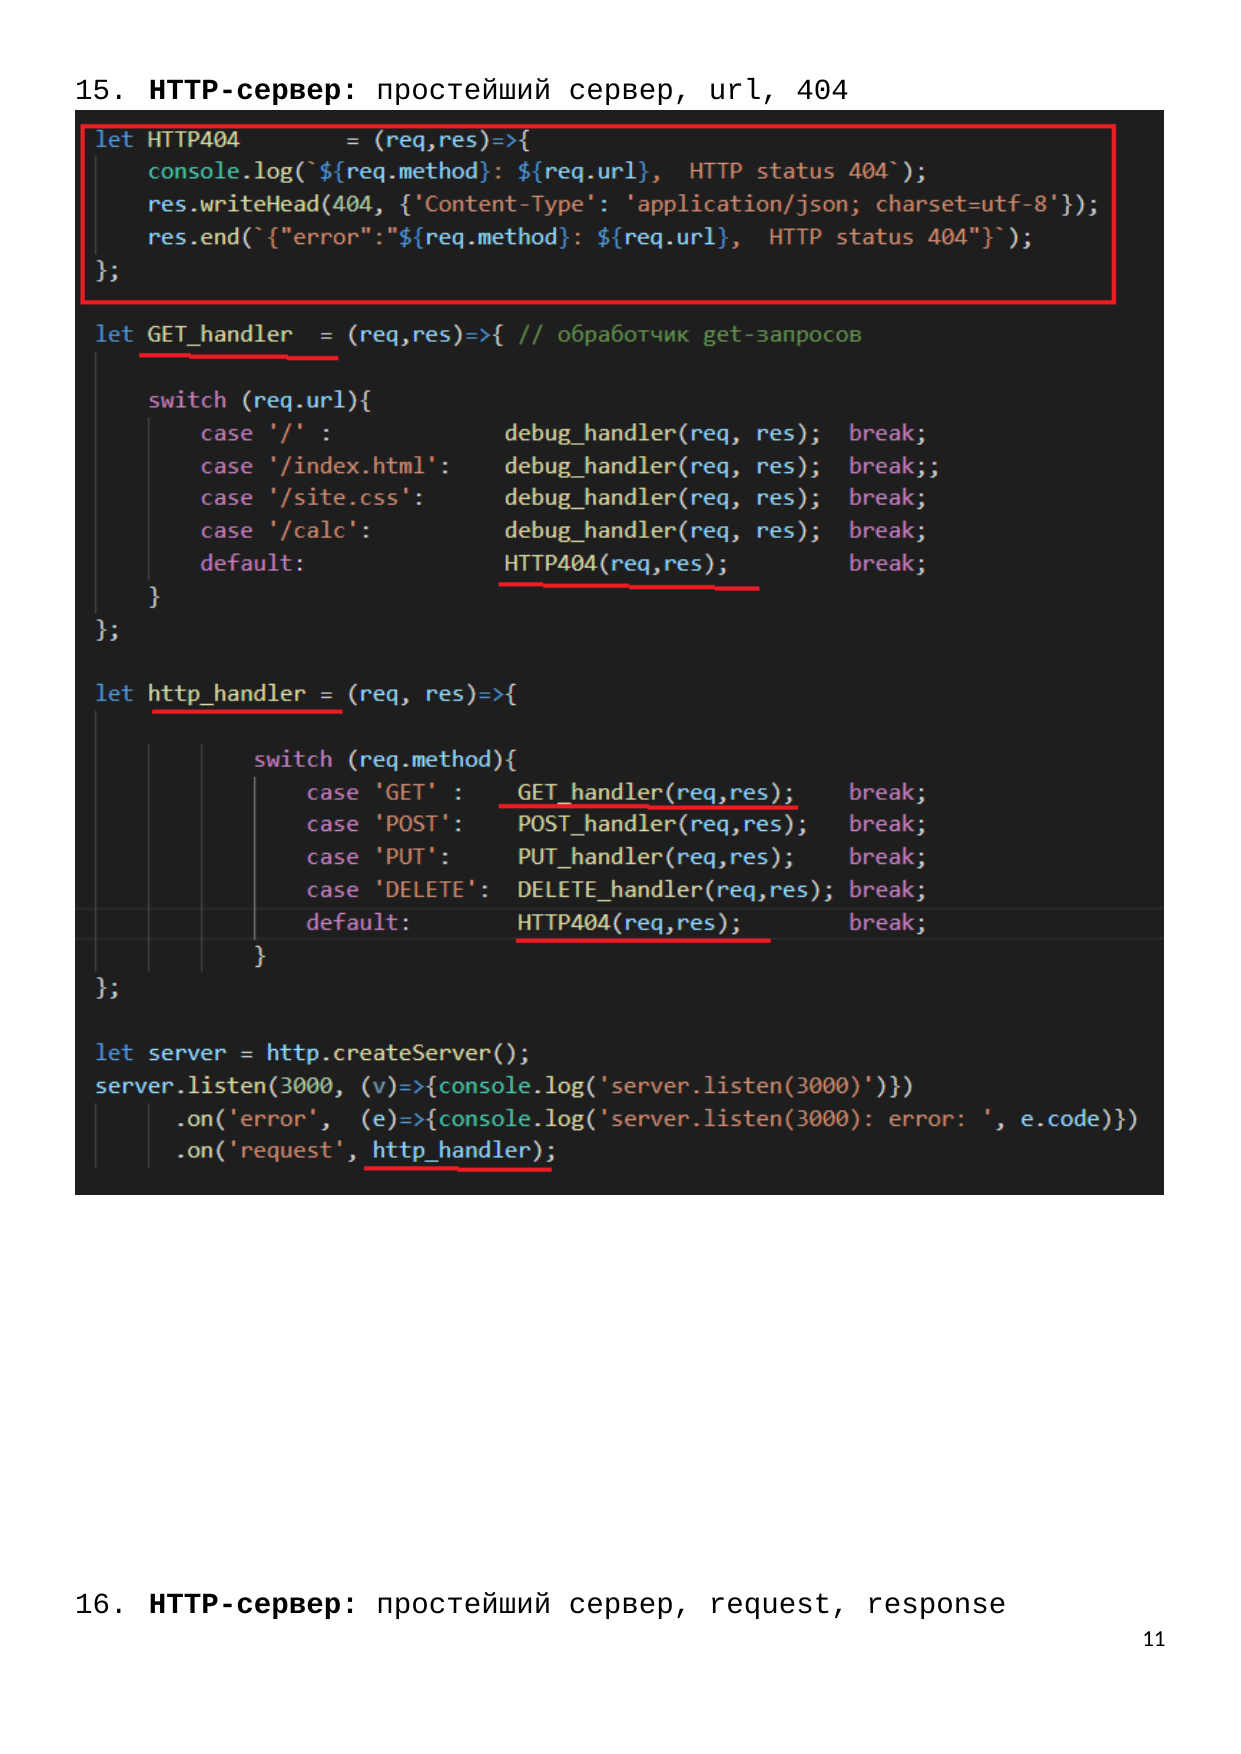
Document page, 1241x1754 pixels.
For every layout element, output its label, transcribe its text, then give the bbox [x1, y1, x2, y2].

picture [75, 110, 1164, 1195]
list HTTP-сервер: простейший сервер, request, response [75, 1589, 1165, 1622]
list HTTP-сервер: простейший сервер, url, 404 [75, 75, 1165, 108]
